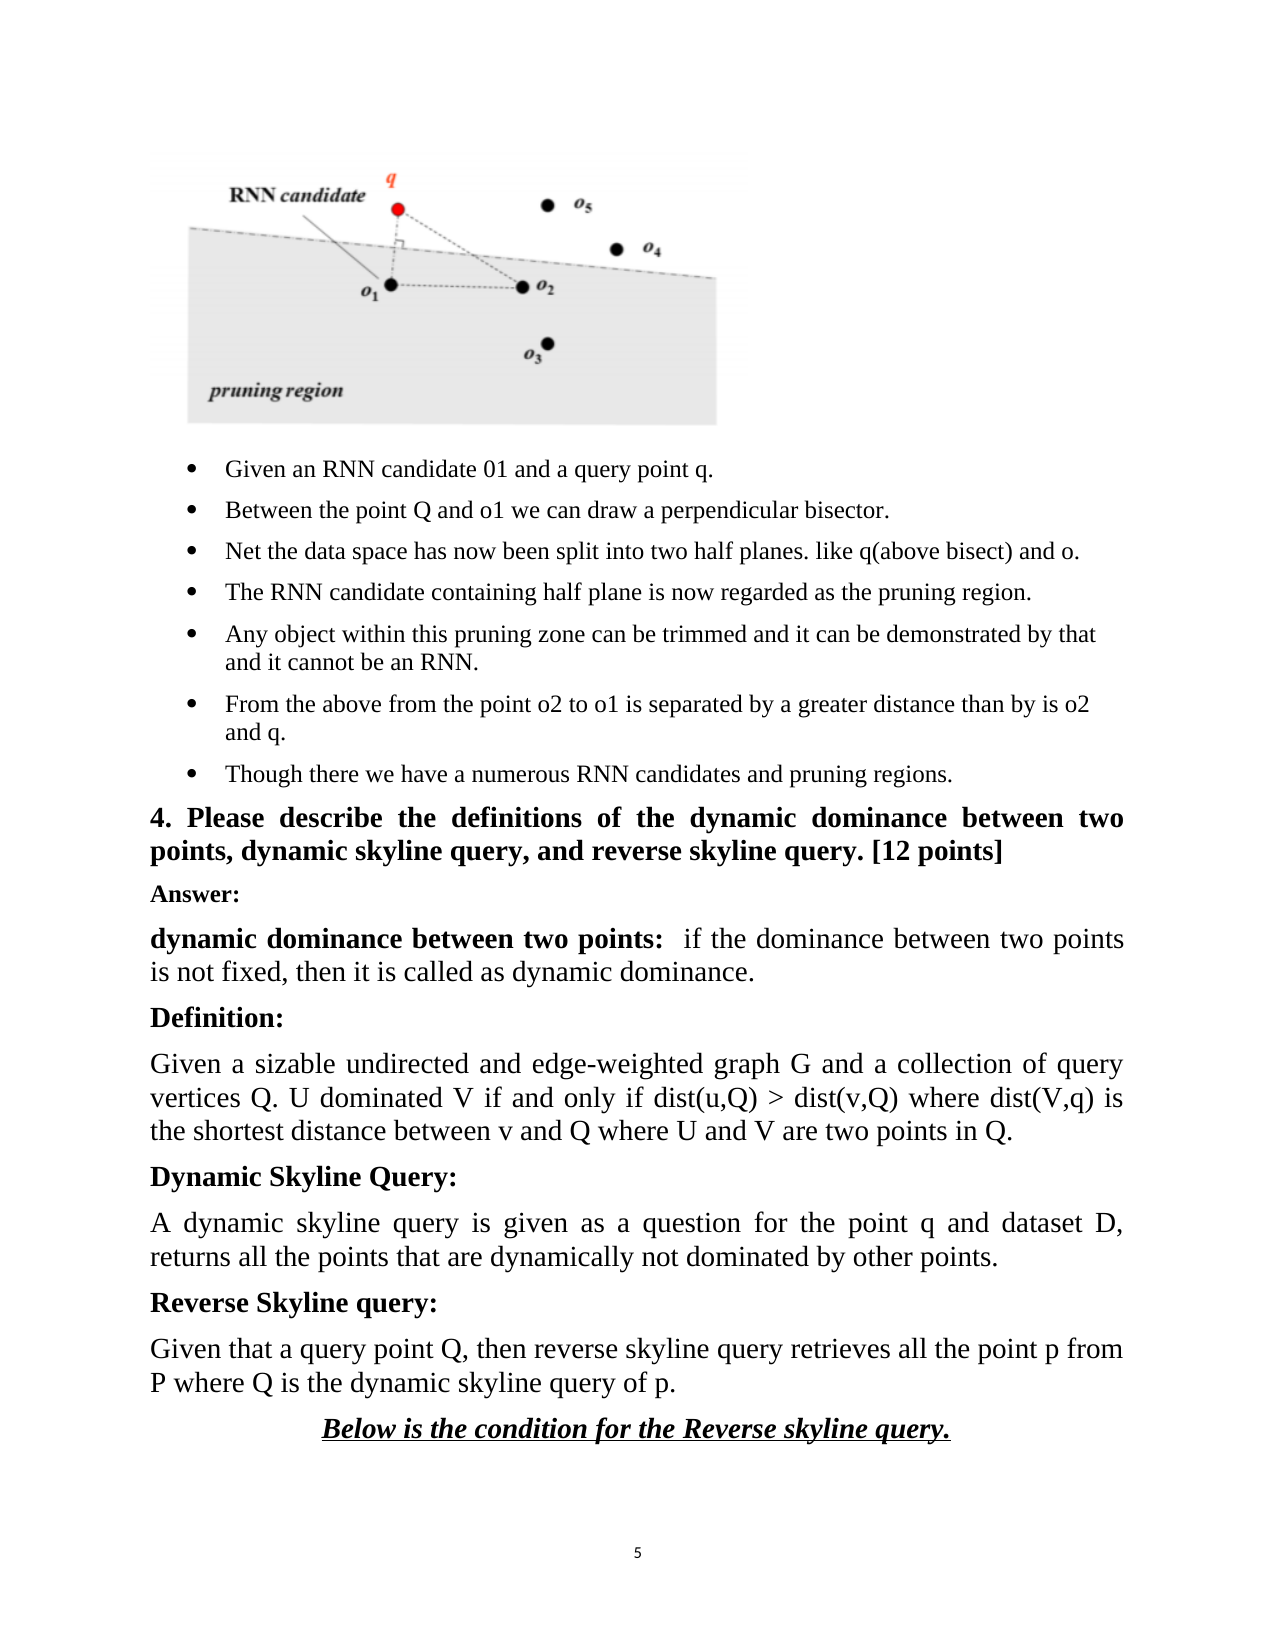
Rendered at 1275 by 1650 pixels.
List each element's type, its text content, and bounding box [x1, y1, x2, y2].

text Given a sizable undirected and edge-weighted graph G and a collection of query vertices Q. U dominated V if and only if dist(u,Q) > dist(v,Q) where dist(V,q) is the shortest distance between v and Q where U and V are two points in Q. [150, 1046, 1125, 1147]
list The RNN candidate containing half plane is now regarded as the pruning region. [187, 577, 1125, 606]
text Below is the condition for the Reverse skyline query. [150, 1411, 1125, 1444]
text 4. Please describe the definitions of the dynamic dominance between two points, dynamic skyline query, and reverse skyline query. [12 points] [150, 800, 1125, 867]
text Reverse Skyline query: [150, 1285, 1125, 1319]
list Though there we have a numerous RNN candidates and pruning regions. [187, 759, 1125, 787]
text Definition: [150, 1000, 1125, 1034]
text Dynamic Skyline Query: [150, 1159, 1125, 1193]
picture [150, 150, 748, 442]
list From the above from the point o2 to o1 is separated by a greater distance than by is o2 and q. [187, 689, 1125, 746]
list Any object within this pruning zone can be trimmed and it can be demonstrated by that and it cannot be an RNN. [187, 619, 1125, 676]
list Given an RNN candidate 01 and a query point q. [187, 454, 1125, 482]
list Between the point Q and o1 we can draw a perpendicular bisector. [187, 495, 1125, 524]
text dynamic dominance between two points: if the dominance between two points is not fixed, then it is called as dynamic dominance. [150, 921, 1125, 988]
list Net the data space has now been split into two half planes. like q(above bisect) and o. [187, 536, 1125, 565]
text Given that a query point Q, then reverse skyline query retrieves all the point p from P where Q is the dynamic skyline query of p. [150, 1331, 1125, 1398]
text A dynamic skyline query is given as a question for the point q and dataset D, returns all the points that are dynamically not dominated by other points. [150, 1206, 1125, 1273]
text Answer: [150, 879, 1125, 908]
